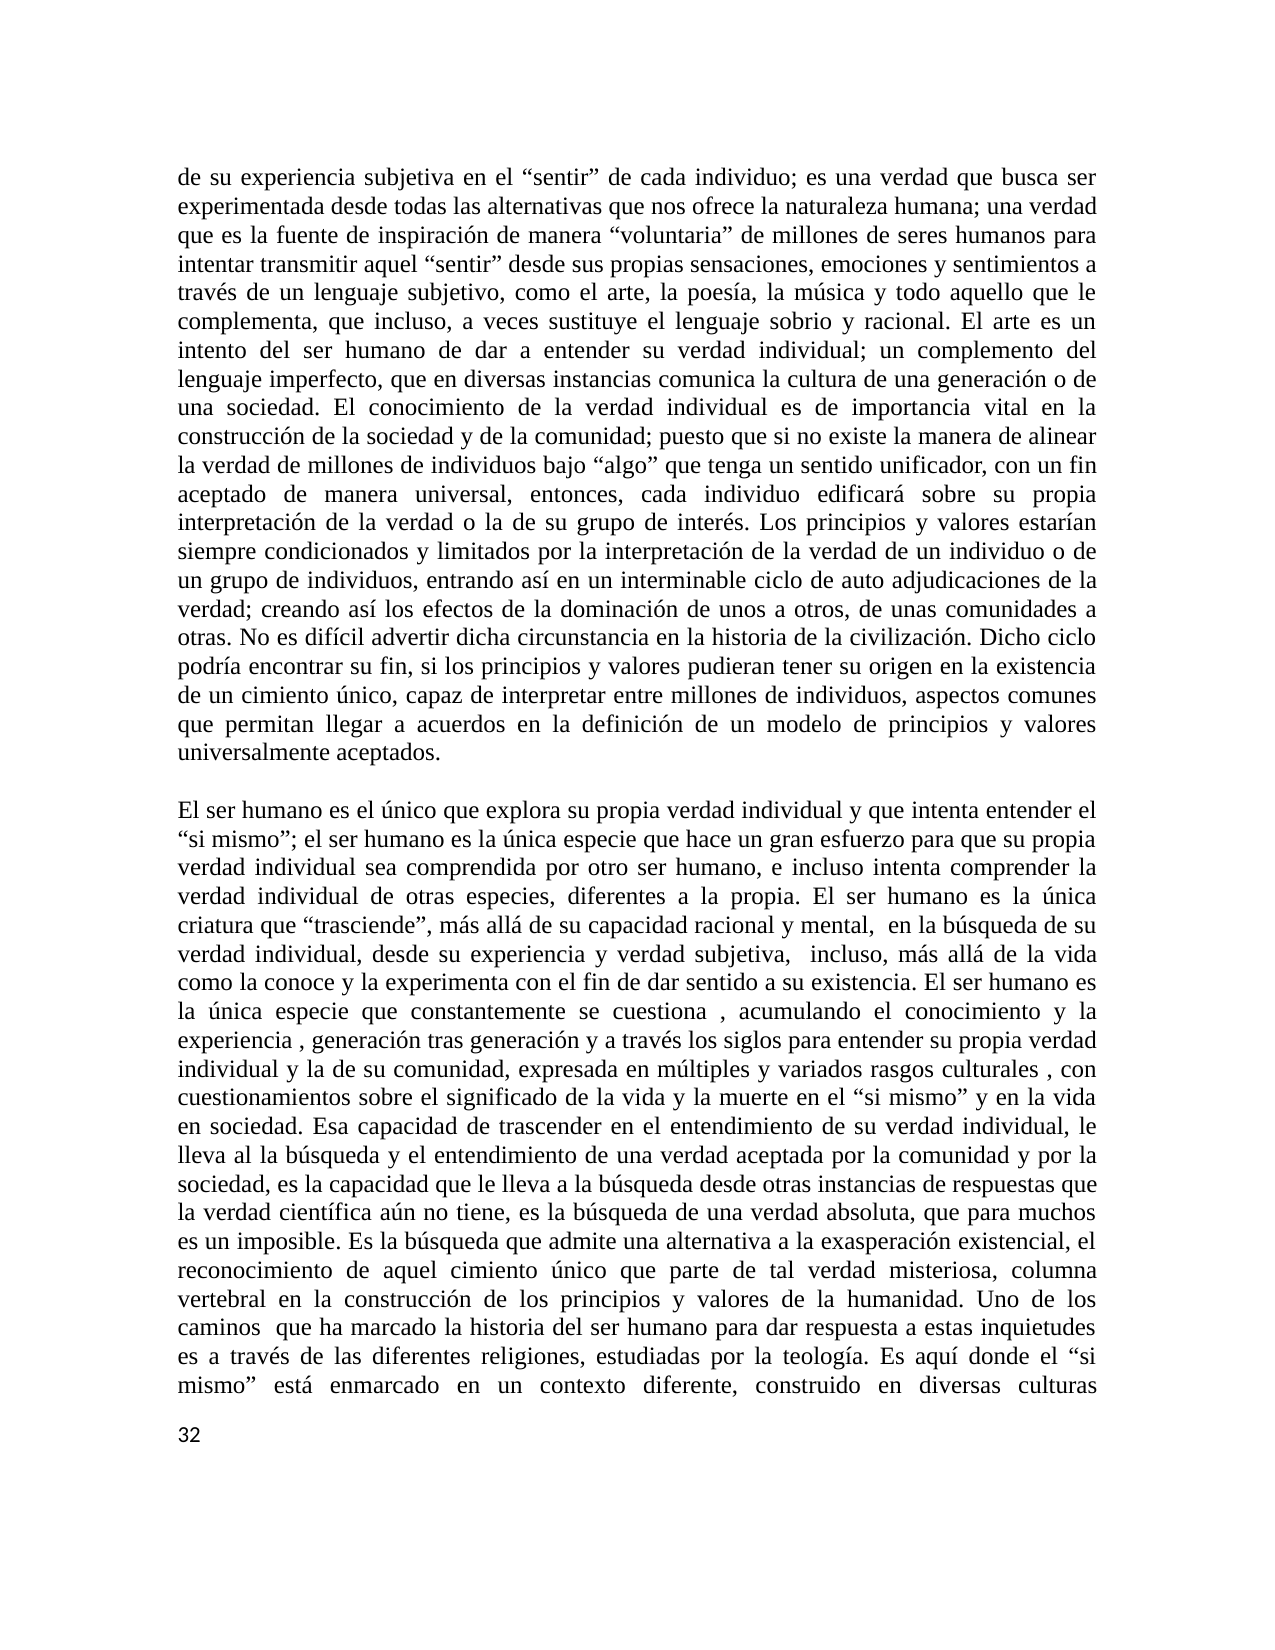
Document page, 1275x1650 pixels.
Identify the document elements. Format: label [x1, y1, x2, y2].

text [177, 795, 1098, 1399]
text [177, 162, 1098, 766]
